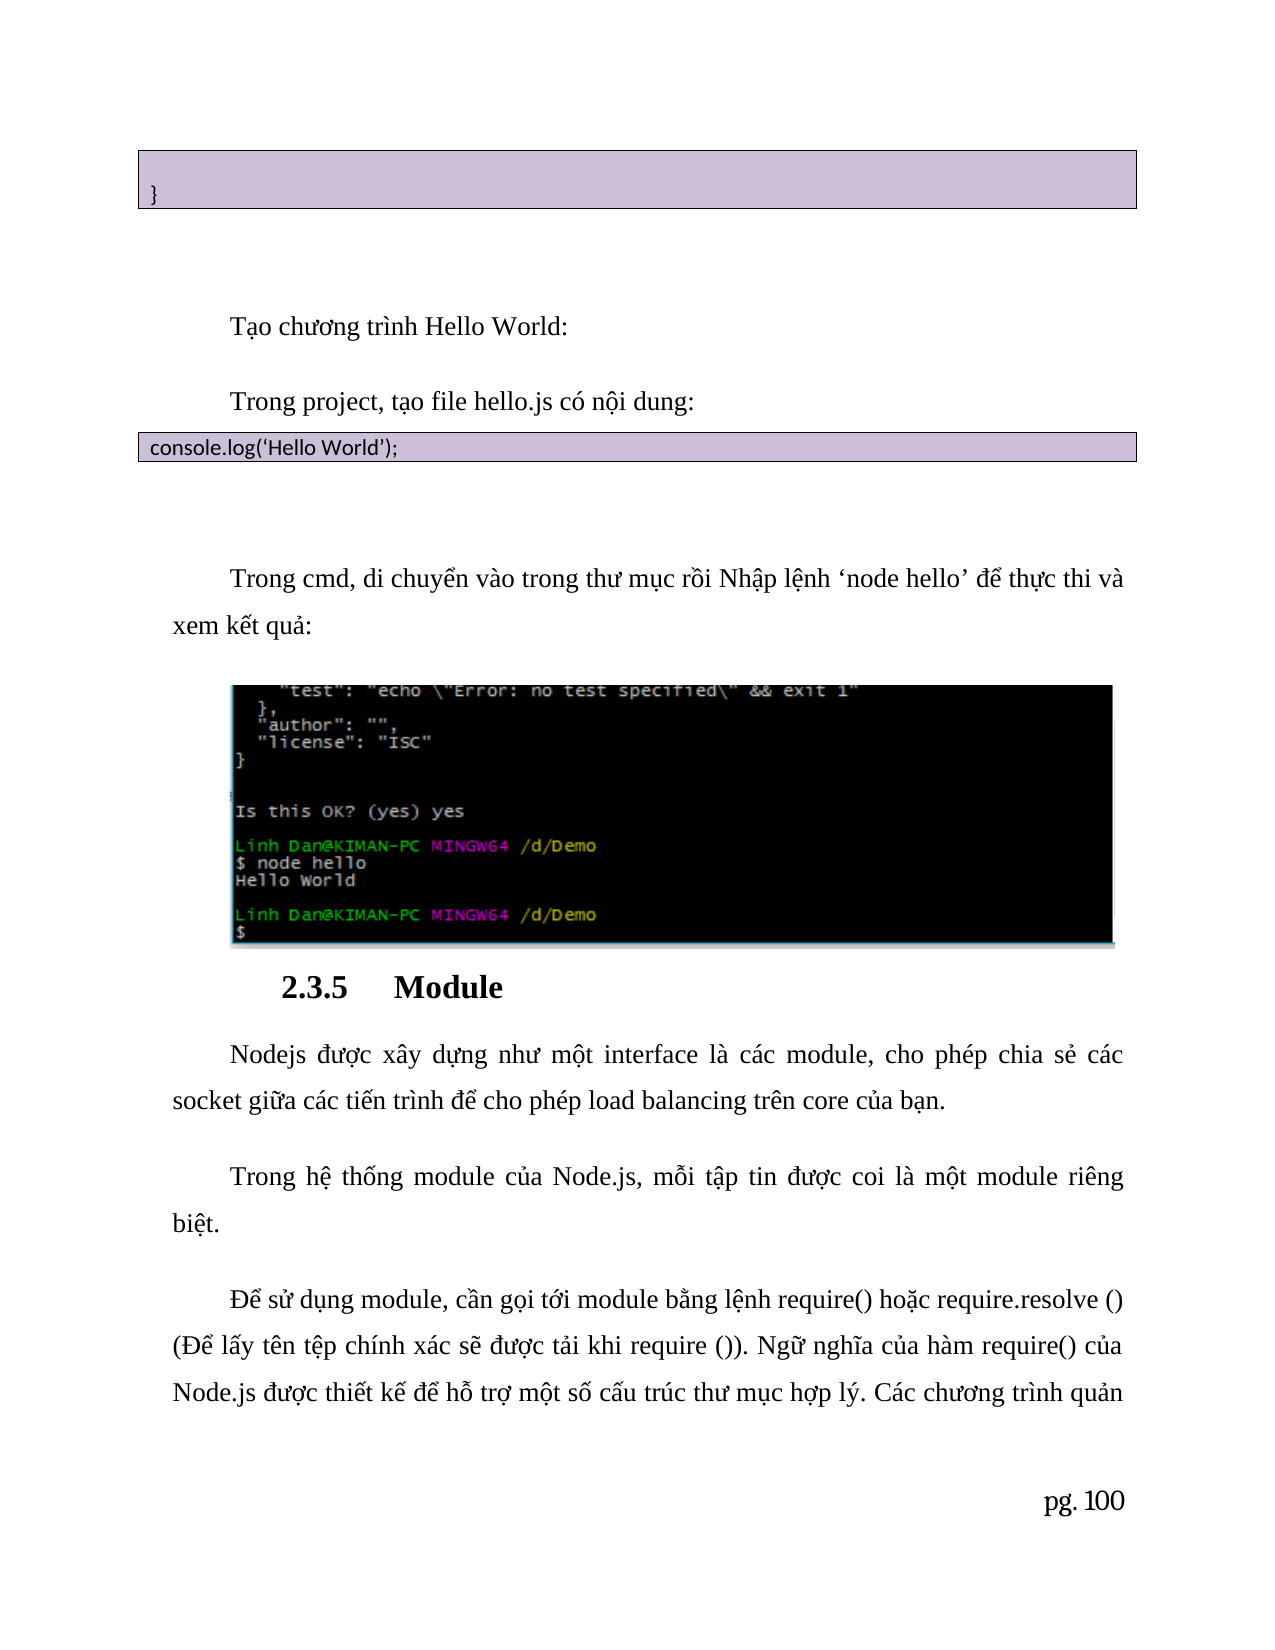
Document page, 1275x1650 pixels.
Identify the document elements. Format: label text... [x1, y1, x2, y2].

text Trong hệ thống module của Node.js, mỗi tập tin được coi là một module riêng biệt. [172, 1160, 1125, 1238]
text Trong project, tạo file hello.js có nội dung: [172, 385, 1125, 417]
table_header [139, 151, 1136, 208]
text Tạo chương trình Hello World: [172, 309, 1125, 341]
picture [229, 685, 1116, 949]
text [172, 1283, 1125, 1407]
subtitle Module [281, 967, 1125, 1006]
text Nodejs được xây dựng như một interface là các module, cho phép chia sẻ các socket giữa các tiến trình để cho phép load balancing trên core của bạn. [172, 1038, 1125, 1116]
text Trong cmd, di chuyển vào trong thư mục rồi Nhập lệnh ‘node hello’ để thực thi và xem kết quả: [172, 562, 1125, 640]
table_header console.log(‘Hello World’); [139, 433, 1136, 461]
